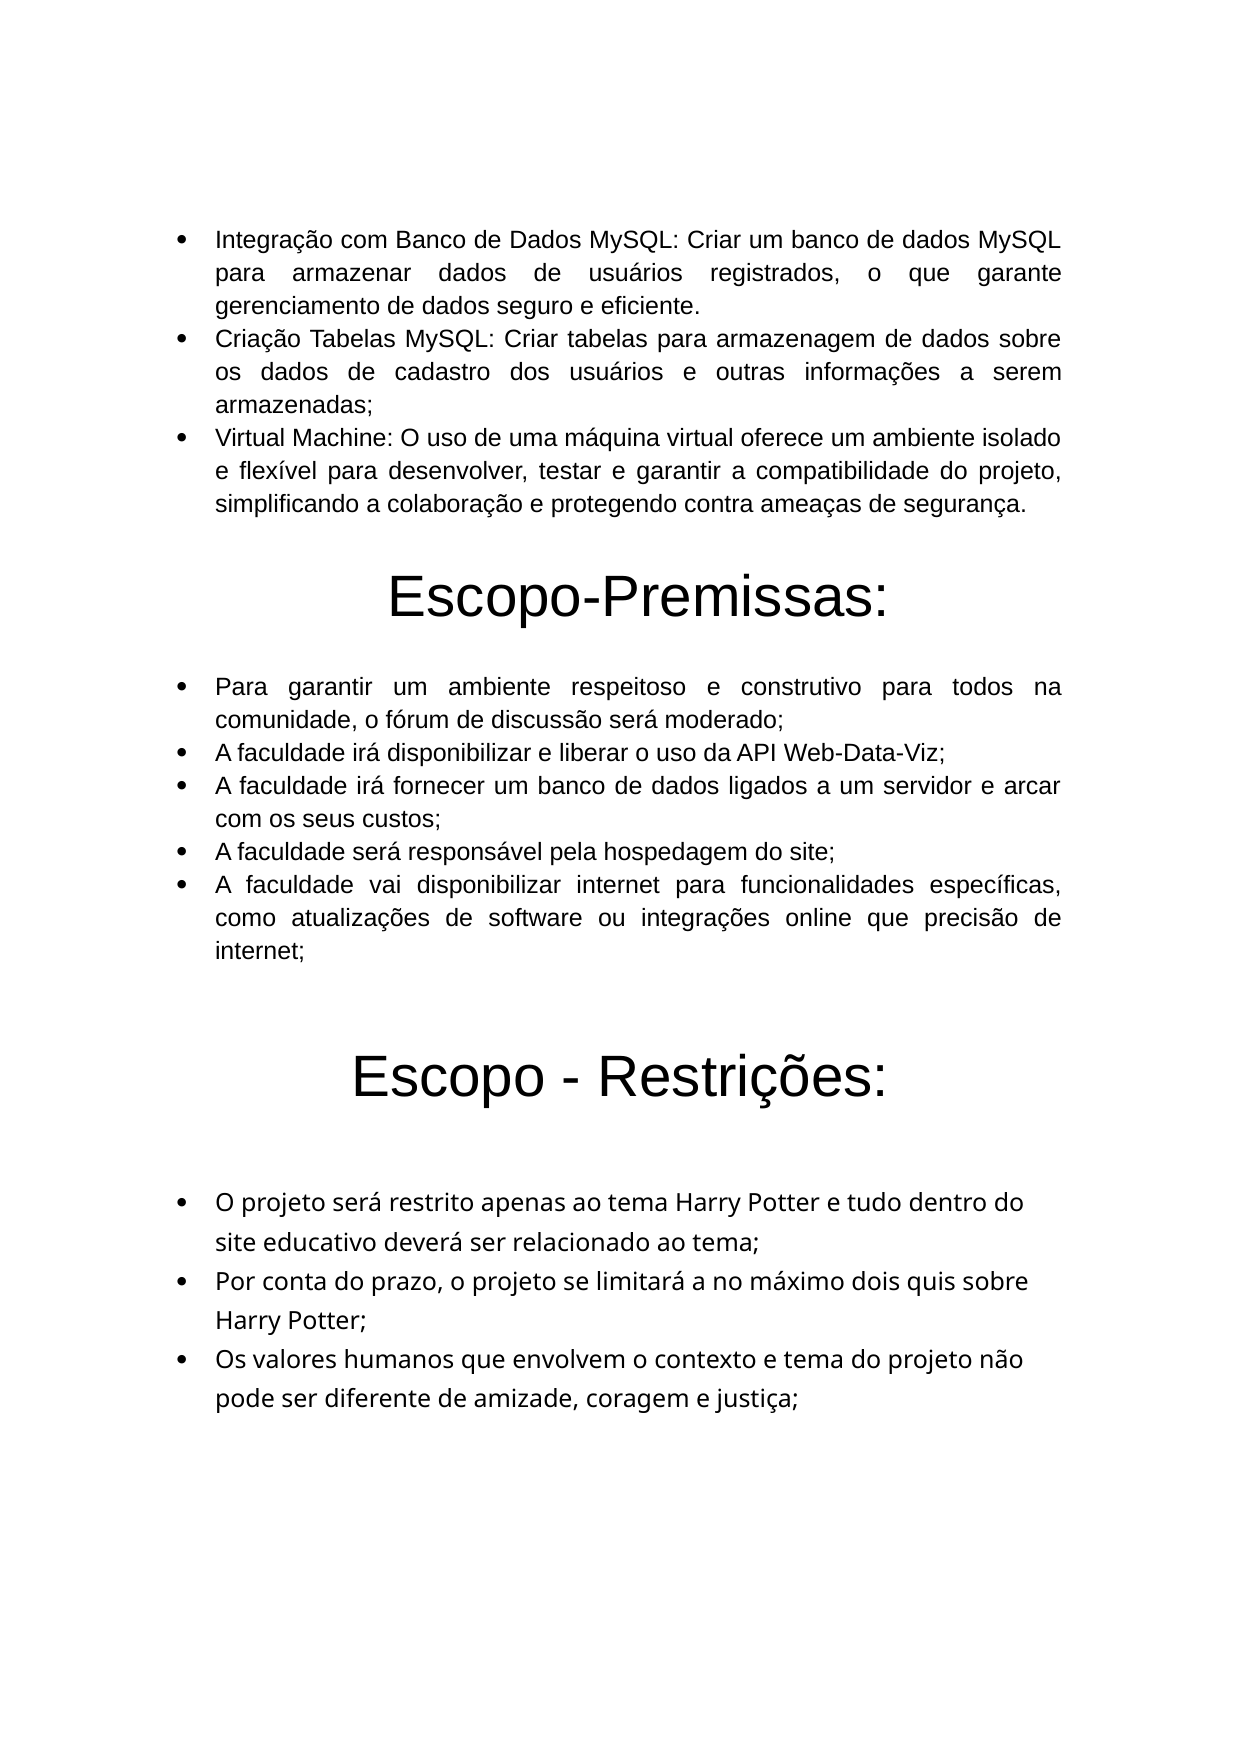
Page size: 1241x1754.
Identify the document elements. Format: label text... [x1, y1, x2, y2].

list Para garantir um ambiente respeitoso e construtivo para todos na comunidade, o fórum de discussão será moderado; [177, 671, 1063, 733]
list A faculdade irá disponibilizar e liberar o uso da API Web-Data-Viz; [177, 738, 1063, 766]
list O projeto será restrito apenas ao tema Harry Potter e tudo dentro do site educativo deverá ser relacionado ao tema; [177, 1185, 1063, 1258]
list Criação Tabelas MySQL: Criar tabelas para armazenagem de dados sobre os dados de cadastro dos usuários e outras informações a serem armazenadas; [177, 324, 1063, 419]
list Escopo-Premissas: [215, 561, 1063, 628]
list Por conta do prazo, o projeto se limitará a no máximo dois quis sobre Harry Potter; [177, 1263, 1063, 1337]
list Os valores humanos que envolvem o contexto e tema do projeto não pode ser diferente de amizade, coragem e justiça; [177, 1342, 1063, 1415]
list A faculdade vai disponibilizar internet para funcionalidades específicas, como atualizações de software ou integrações online que precisão de internet; [177, 870, 1063, 965]
list A faculdade será responsável pela hospedagem do site; [177, 837, 1063, 866]
list A faculdade irá fornecer um banco de dados ligados a um servidor e arcar com os seus custos; [177, 771, 1063, 833]
text Escopo - Restrições: [177, 1042, 1063, 1109]
list Virtual Machine: O uso de uma máquina virtual oferece um ambiente isolado e flexível para desenvolver, testar e garantir a compatibilidade do projeto, simplificando a colaboração e protegendo contra ameaças de segurança. [177, 423, 1063, 518]
list Integração com Banco de Dados MySQL: Criar um banco de dados MySQL para armazenar dados de usuários registrados, o que garante gerenciamento de dados seguro e eficiente. [177, 225, 1063, 319]
